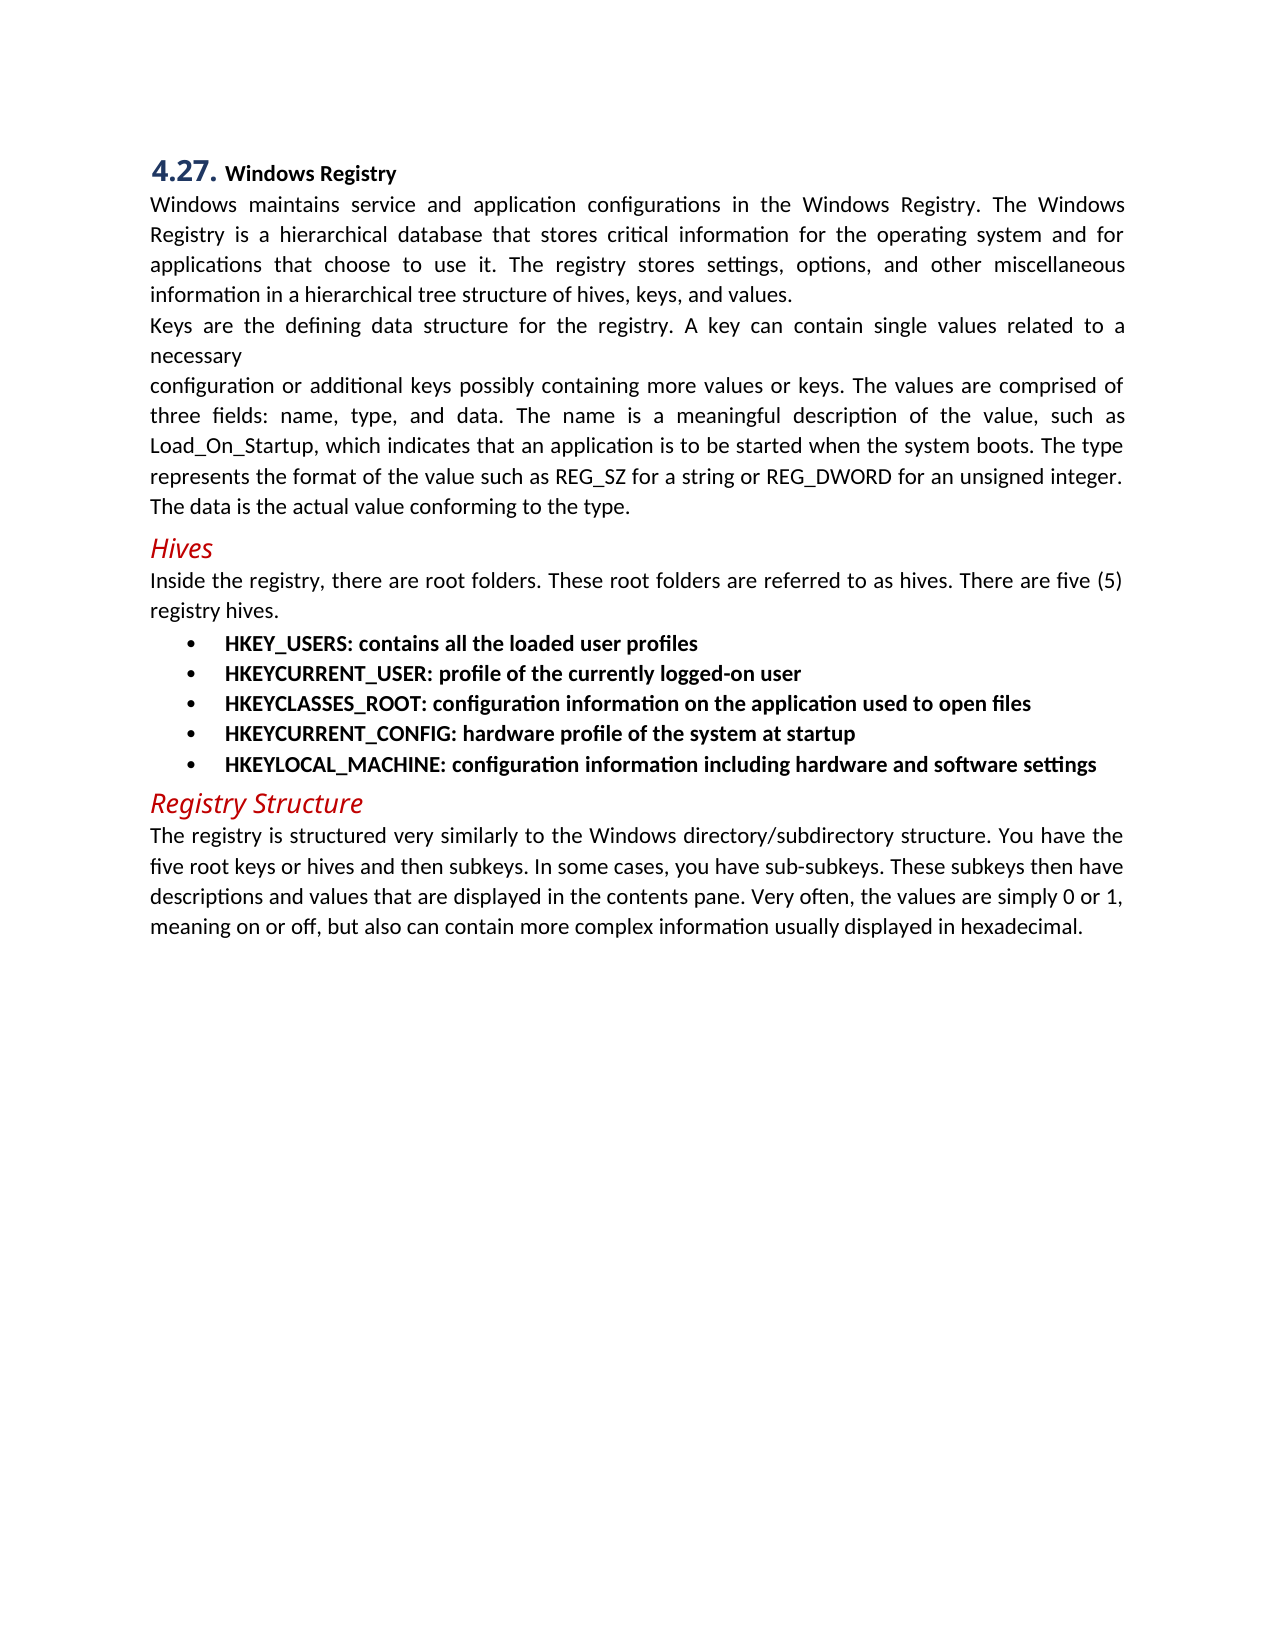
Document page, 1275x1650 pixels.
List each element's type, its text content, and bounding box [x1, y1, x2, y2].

list HKEYLOCAL_MACHINE: configuration information including hardware and software settings [187, 750, 1248, 778]
list HKEY_USERS: contains all the loaded user profiles [187, 629, 1248, 657]
list HKEYCURRENT_CONFIG: hardware profile of the system at startup [187, 719, 1248, 748]
list HKEYCLASSES_ROOT: configuration information on the application used to open files [187, 689, 1248, 717]
text Windows maintains service and application configurations in the Windows Registry. The Windows Registry is a hierarchical database that stores critical information for the operating system and for applications that choose to use it. The registry stores settings, options, and other miscellaneous information in a hierarchical tree structure of hives, keys, and values. [150, 190, 1126, 308]
text configuration or additional keys possibly containing more values or keys. The values are comprised of three fields: name, type, and data. The name is a meaningful description of the value, such as Load_On_Startup, which indicates that an application is to be started when the system boots. The type represents the format of the value such as REG_SZ for a string or REG_DWORD for an unsigned integer. The data is the actual value conforming to the type. [150, 371, 1126, 520]
text Keys are the defining data structure for the registry. A key can contain single values related to a necessary [150, 311, 1126, 369]
subtitle Registry Structure [150, 785, 1248, 822]
list Windows Registry [152, 150, 1248, 190]
text Inside the registry, there are root folders. These root folders are referred to as hives. There are five (5) registry hives. [150, 566, 1126, 624]
subtitle Hives [150, 529, 1248, 566]
list HKEYCURRENT_USER: profile of the currently logged-on user [187, 659, 1248, 687]
text The registry is structured very similarly to the Windows directory/subdirectory structure. You have the five root keys or hives and then subkeys. In some cases, you have sub-subkeys. These subkeys then have descriptions and values that are displayed in the contents pane. Very often, the values are simply 0 or 1, meaning on or off, but also can contain more complex information usually displayed in hexadecimal. [150, 822, 1126, 940]
